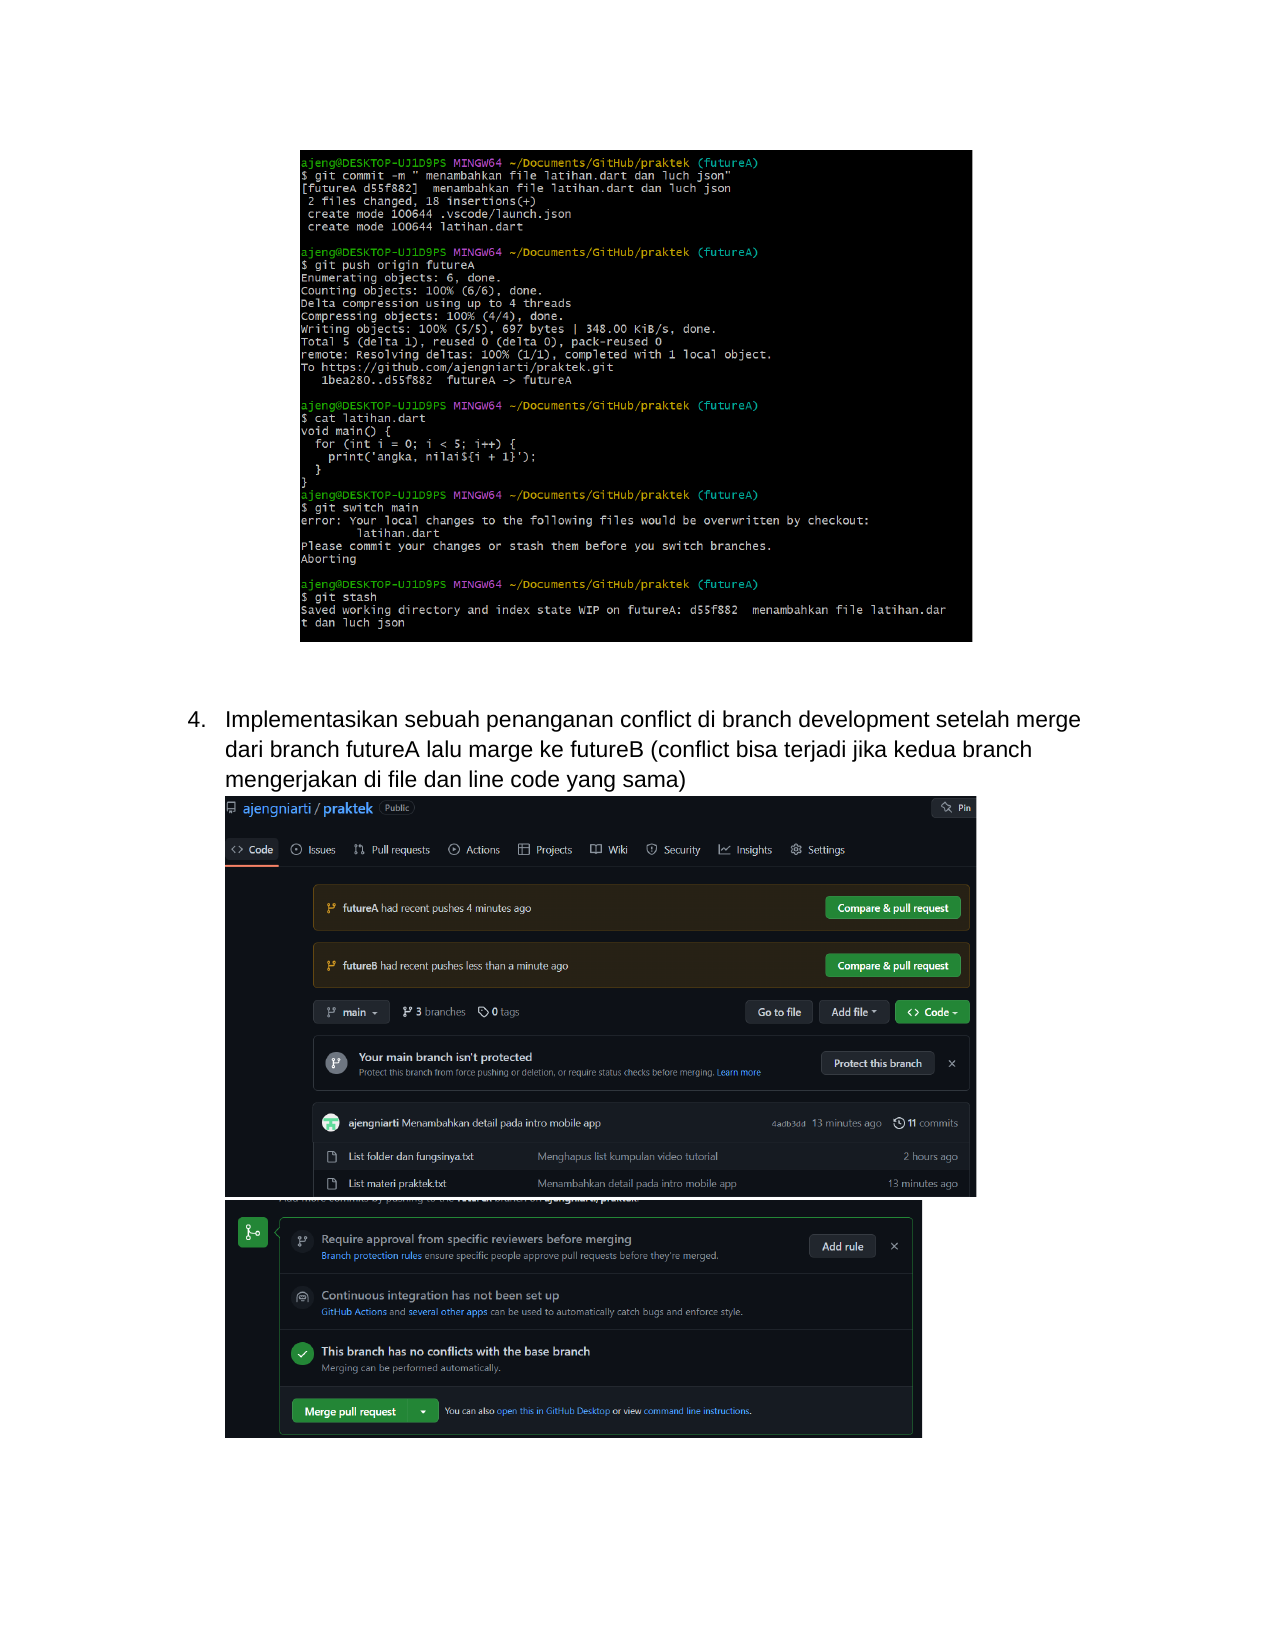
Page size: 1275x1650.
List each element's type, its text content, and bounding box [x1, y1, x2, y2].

list Implementasikan sebuah penanganan conflict di branch development setelah merge dari branch futureA lalu marge ke futureB (conflict bisa terjadi jika kedua branch mengerjakan di file dan line code yang sama) [187, 706, 1125, 793]
picture [300, 150, 973, 642]
picture [225, 796, 977, 1197]
picture [225, 1200, 923, 1438]
